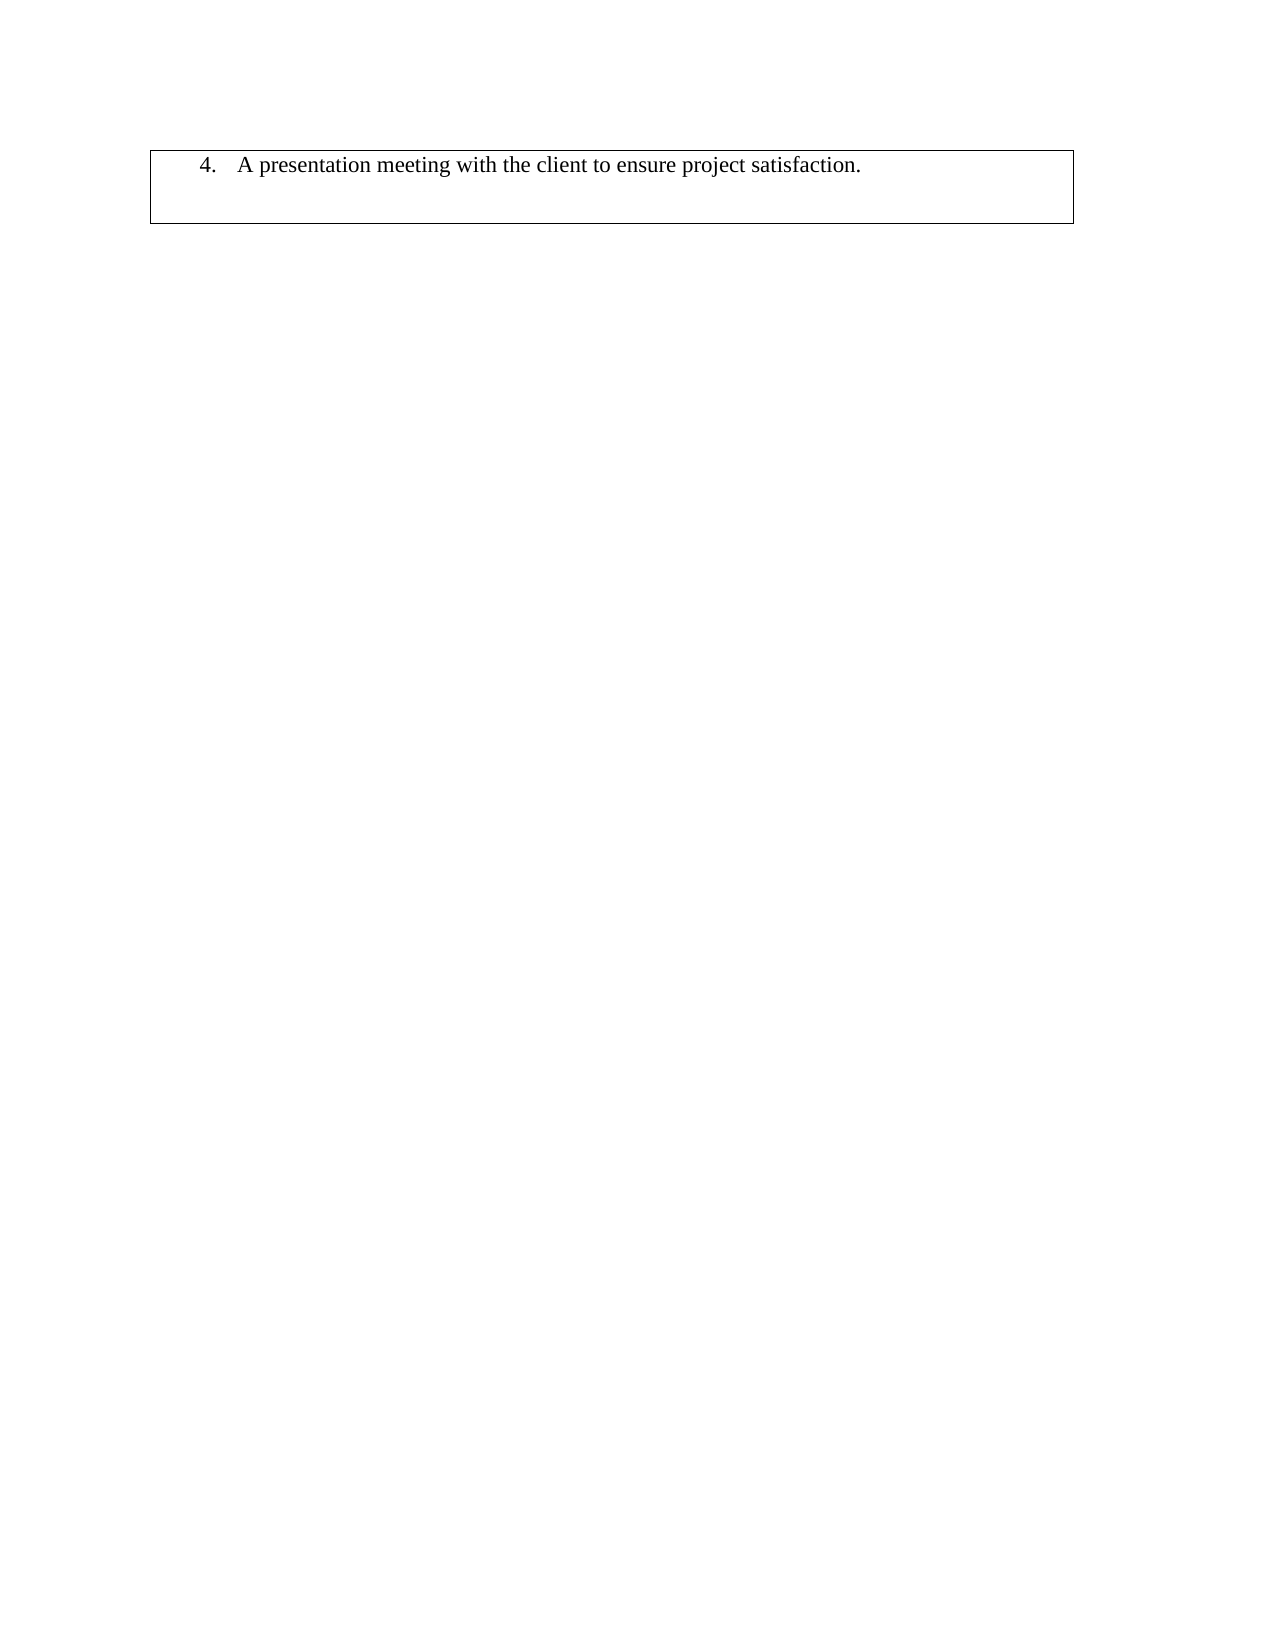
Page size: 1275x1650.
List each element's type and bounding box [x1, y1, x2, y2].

table_cell [151, 151, 1073, 222]
